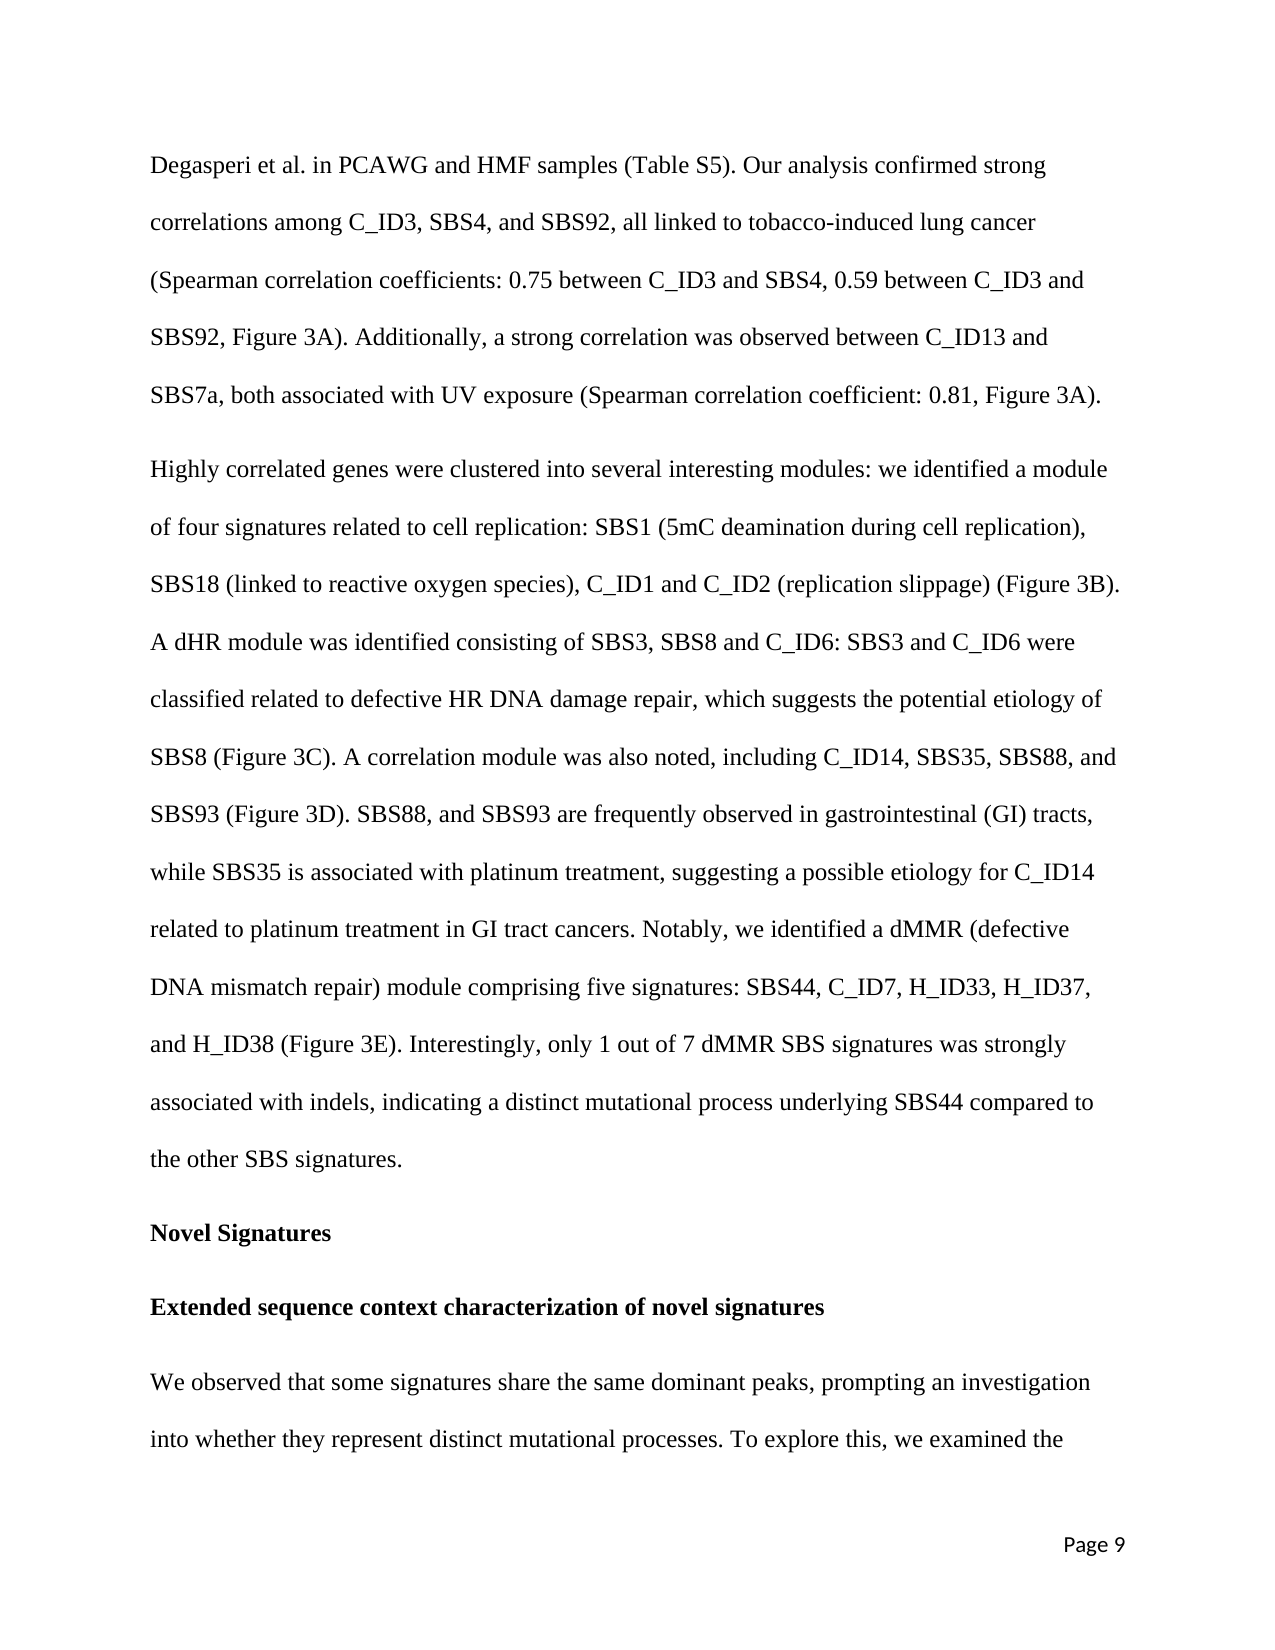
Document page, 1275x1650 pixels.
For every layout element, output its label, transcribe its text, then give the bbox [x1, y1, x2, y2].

text Highly correlated genes were clustered into several interesting modules: we identified a module of four signatures related to cell replication: SBS1 (5mC deamination during cell replication), SBS18 (linked to reactive oxygen species), C_ID1 and C_ID2 (replication slippage) (Figure 3B). A dHR module was identified consisting of SBS3, SBS8 and C_ID6: SBS3 and C_ID6 were classified related to defective HR DNA damage repair, which suggests the potential etiology of SBS8 (Figure 3C). A correlation module was also noted, including C_ID14, SBS35, SBS88, and SBS93 (Figure 3D). SBS88, and SBS93 are frequently observed in gastrointestinal (GI) tracts, while SBS35 is associated with platinum treatment, suggesting a possible etiology for C_ID14 related to platinum treatment in GI tract cancers. Notably, we identified a dMMR (defective DNA mismatch repair) module comprising five signatures: SBS44, C_ID7, H_ID33, H_ID37, and H_ID38 (Figure 3E). Interestingly, only 1 out of 7 dMMR SBS signatures was strongly associated with indels, indicating a distinct mutational process underlying SBS44 compared to the other SBS signatures. [150, 454, 1125, 1173]
text Extended sequence context characterization of novel signatures [150, 1292, 1125, 1321]
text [150, 1367, 1125, 1453]
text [150, 150, 1125, 409]
text Novel Signatures [150, 1218, 1125, 1247]
